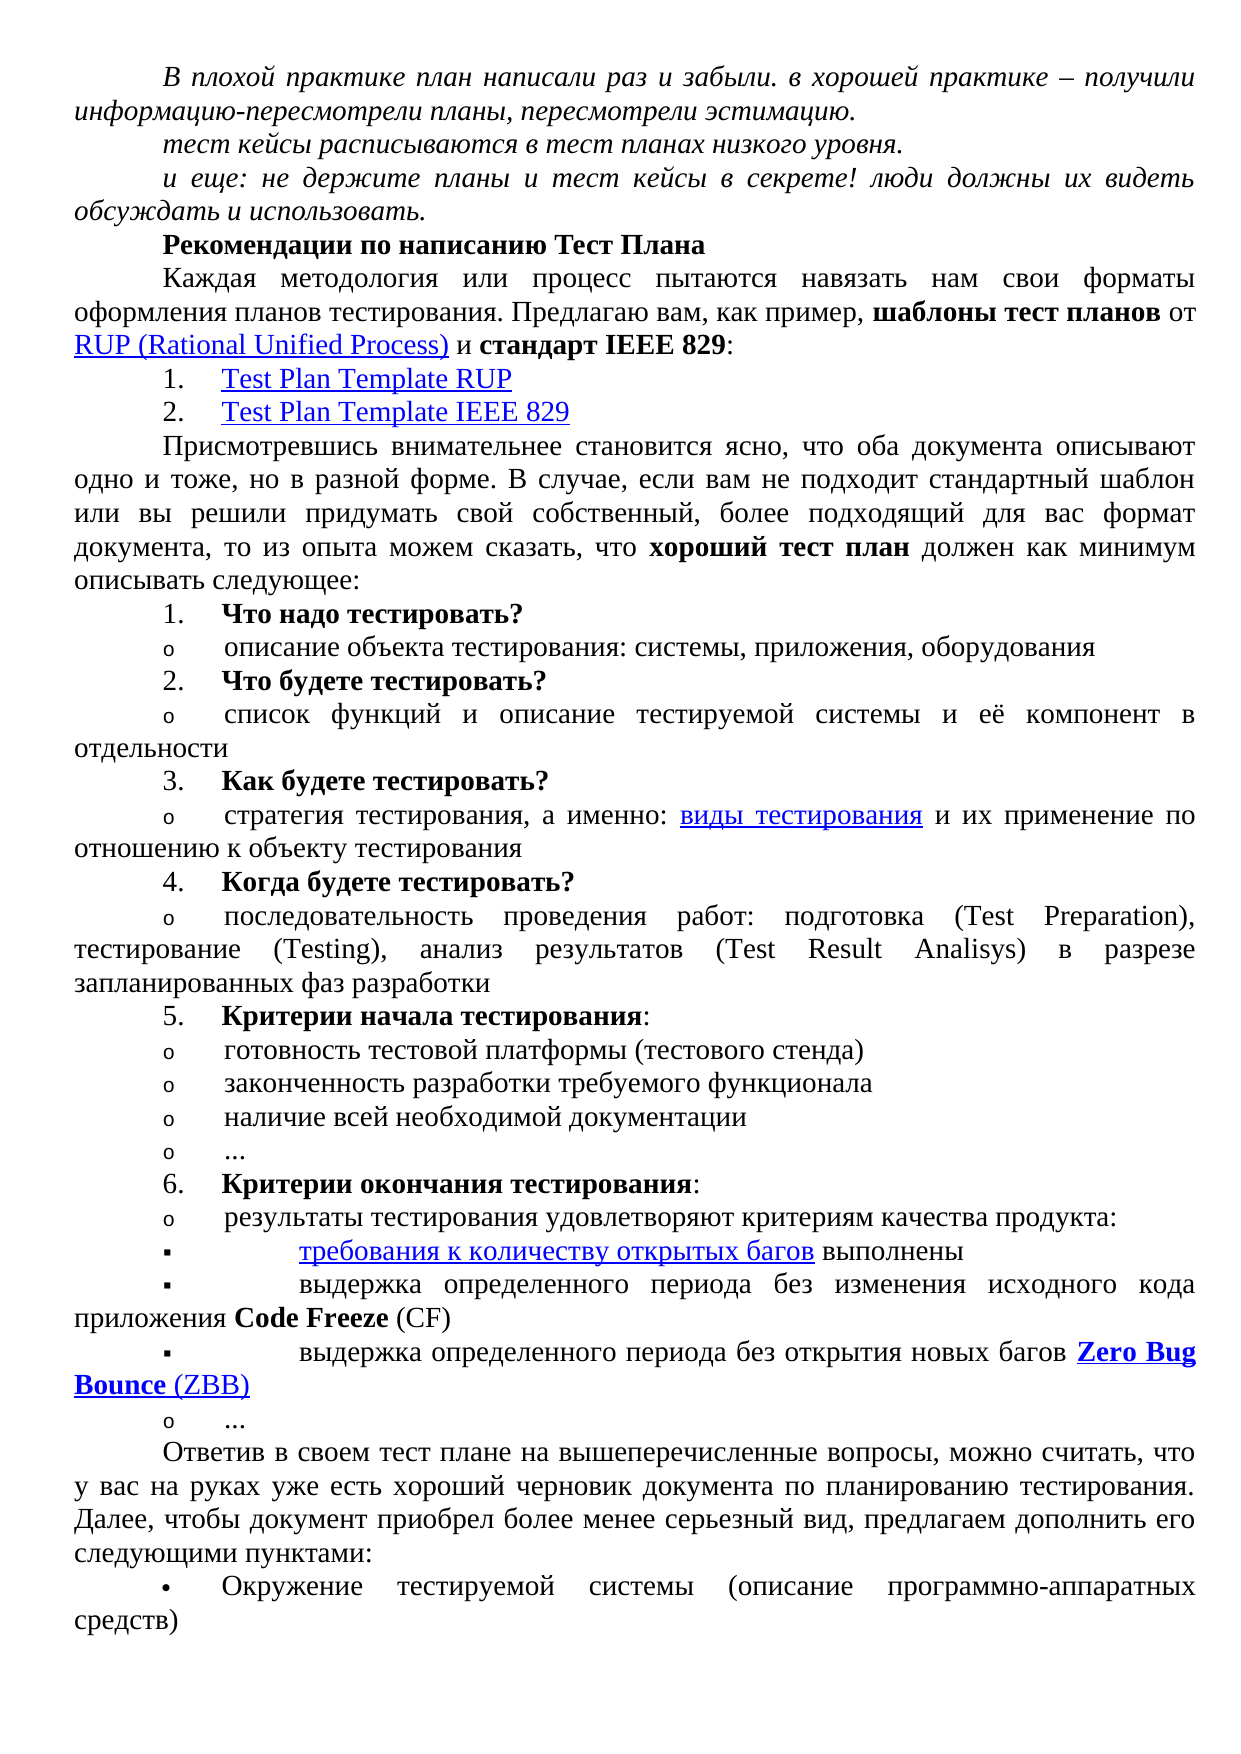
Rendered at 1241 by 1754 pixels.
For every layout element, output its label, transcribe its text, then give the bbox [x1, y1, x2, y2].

text Ответив в своем тест плане на вышеперечисленные вопросы, можно считать, что у вас на руках уже есть хороший черновик документа по планированию тестирования. Далее, чтобы документ приобрел более менее серьезный вид, предлагаем дополнить его следующими пунктами: [74, 1434, 1196, 1568]
list результаты тестирования удовлетворяют критериям качества продукта: [74, 1199, 1196, 1233]
list стратегия тестирования, а именно: виды тестирования и их применение по отношению к объекту тестирования [74, 797, 1196, 864]
list ... [74, 1132, 1196, 1166]
list список функций и описание тестируемой системы и её компонент в отдельности [74, 696, 1196, 763]
list Критерии начала тестирования: [74, 998, 1196, 1032]
text и еще: не держите планы и тест кейсы в секрете! люди должны их видеть обсуждать и использовать. [74, 160, 1196, 227]
list законченность разработки требуемого функционала [74, 1065, 1196, 1099]
list Test Plan Template RUP [74, 361, 1196, 394]
text Каждая методология или процесс пытаются навязать нам свои форматы оформления планов тестирования. Предлагаю вам, как пример, шаблоны тест планов от RUP (Rational Unified Process) и стандарт IEEE 829: [74, 260, 1196, 361]
list требования к количеству открытых багов выполнены [74, 1233, 1196, 1267]
text Присмотревшись внимательнее становится ясно, что оба документа описывают одно и тоже, но в разной форме. В случае, если вам не подходит стандартный шаблон или вы решили придумать свой собственный, более подходящий для вас формат документа, то из опыта можем сказать, что хороший тест план должен как минимум описывать следующее: [74, 428, 1196, 596]
list Test Plan Template IEEE 829 [74, 394, 1196, 428]
list готовность тестовой платформы (тестового стенда) [74, 1032, 1196, 1065]
list Как будете тестировать? [74, 763, 1196, 797]
list последовательность проведения работ: подготовка (Test Preparation), тестирование (Testing), анализ результатов (Test Result Analisys) в разрезе запланированных фаз разработки [74, 898, 1196, 998]
list наличие всей необходимой документации [74, 1099, 1196, 1132]
list выдержка определенного периода без изменения исходного кода приложения Code Freeze (CF) [74, 1267, 1196, 1334]
list Что надо тестировать? [74, 596, 1196, 629]
list описание объекта тестирования: системы, приложения, оборудования [74, 629, 1196, 663]
list Окружение тестируемой системы (описание программно-аппаратных средств) [74, 1568, 1196, 1636]
list ... [74, 1401, 1196, 1434]
list Когда будете тестировать? [74, 864, 1196, 898]
list выдержка определенного периода без открытия новых багов Zero Bug Bounce (ZBB) [74, 1334, 1196, 1401]
list Что будете тестировать? [74, 663, 1196, 696]
text тест кейсы расписываются в тест планах низкого уровня. [74, 126, 1196, 160]
text Рекомендации по написанию Тест Плана [74, 227, 1196, 260]
text В плохой практике план написали раз и забыли. в хорошей практике – получили информацию-пересмотрели планы, пересмотрели эстимацию. [74, 59, 1196, 126]
list Критерии окончания тестирования: [74, 1166, 1196, 1199]
